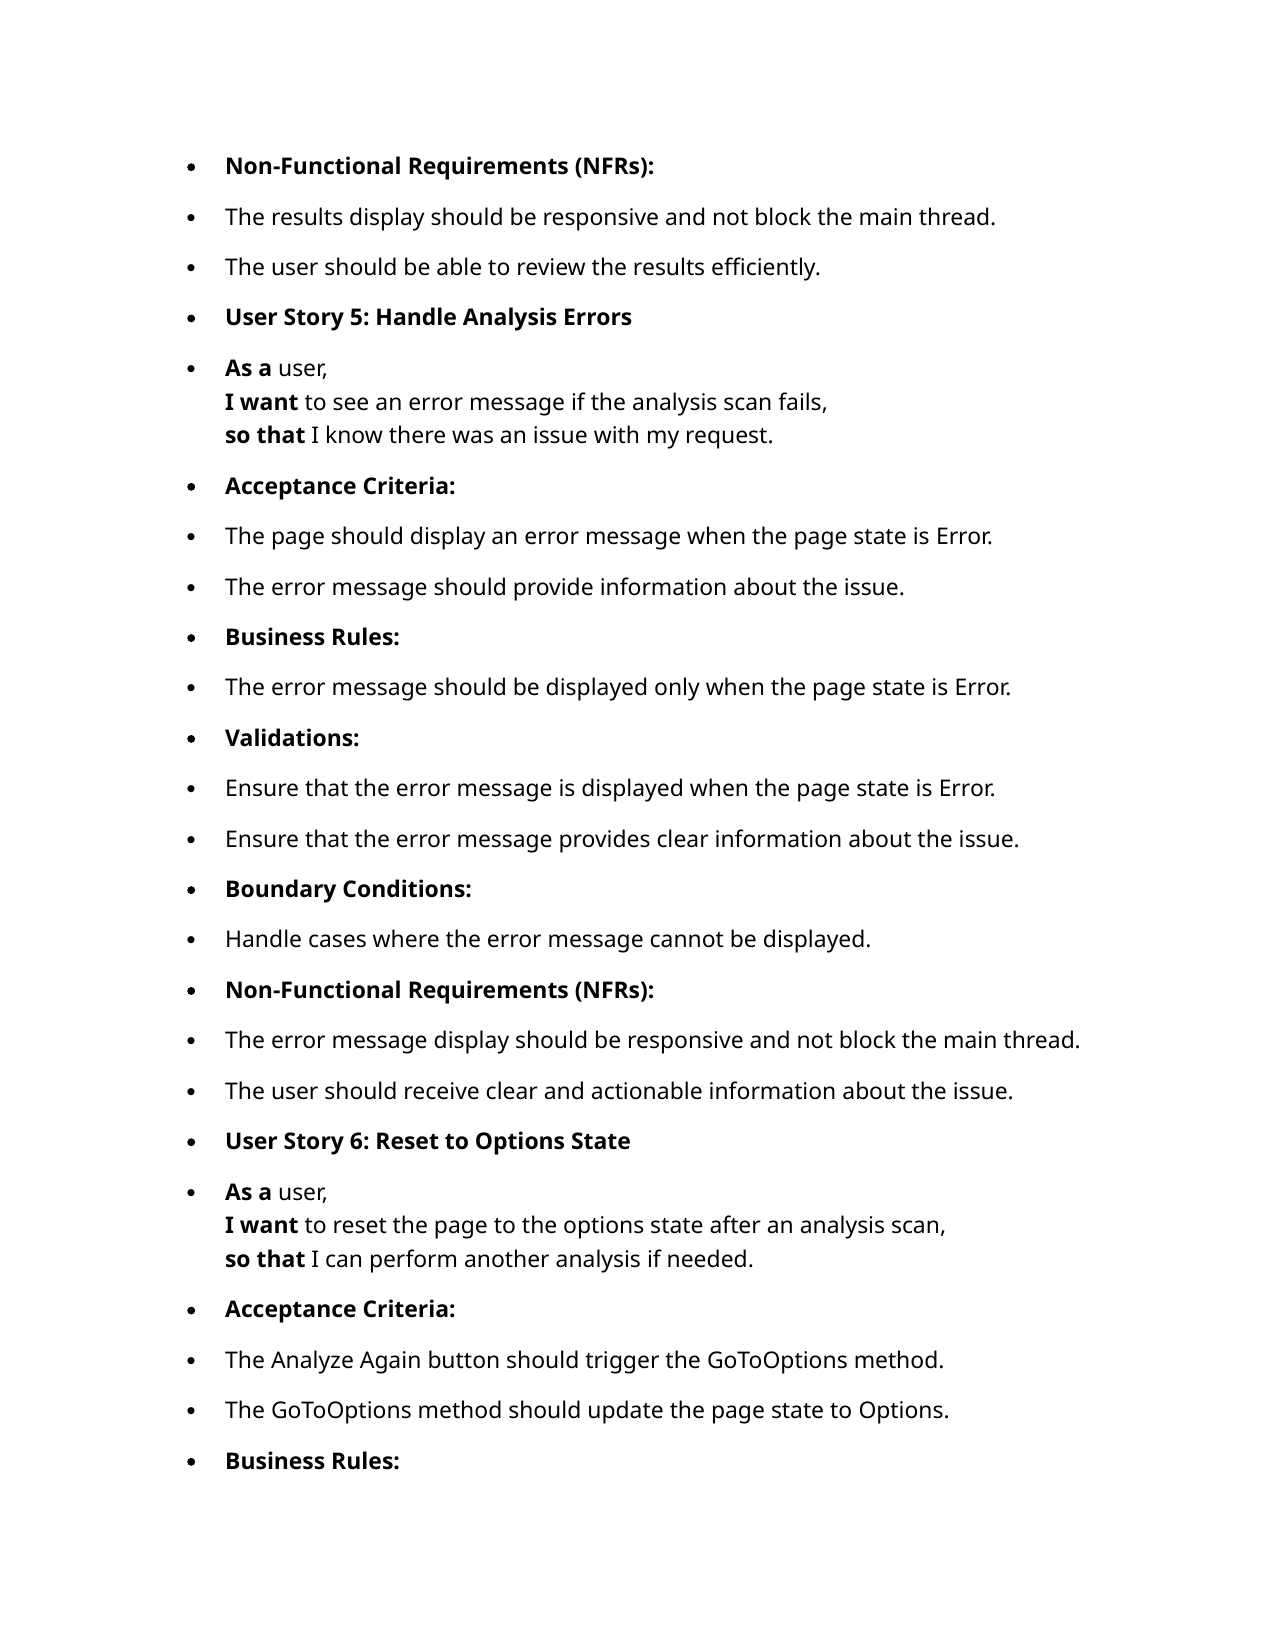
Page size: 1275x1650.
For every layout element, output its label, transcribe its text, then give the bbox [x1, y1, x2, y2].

list Acceptance Criteria: [187, 469, 1125, 501]
list The error message should provide information about the issue. [187, 570, 1125, 602]
list The error message should be displayed only when the page state is Error. [187, 671, 1125, 702]
list Validations: [187, 722, 1125, 753]
list The error message display should be responsive and not block the main thread. [187, 1024, 1125, 1055]
list Business Rules: [187, 621, 1125, 652]
list The GoToOptions method should update the page state to Options. [187, 1394, 1125, 1425]
list The user should receive clear and actionable information about the issue. [187, 1074, 1125, 1106]
list User Story 6: Reset to Options State [187, 1125, 1125, 1156]
list Handle cases where the error message cannot be displayed. [187, 923, 1125, 954]
list Non-Functional Requirements (NFRs): [187, 974, 1125, 1005]
list The page should display an error message when the page state is Error. [187, 520, 1125, 551]
list Business Rules: [187, 1444, 1125, 1476]
list As a user, I want to reset the page to the options state after an analysis scan, so that I can perform another analysis if needed. [187, 1175, 1125, 1274]
list The Analyze Again button should trigger the GoToOptions method. [187, 1344, 1125, 1375]
list Ensure that the error message provides clear information about the issue. [187, 822, 1125, 854]
list The results display should be responsive and not block the main thread. [187, 200, 1125, 232]
list Non-Functional Requirements (NFRs): [187, 150, 1125, 181]
list The user should be able to review the results efficiently. [187, 251, 1125, 282]
list Acceptance Criteria: [187, 1293, 1125, 1324]
list Boundary Conditions: [187, 873, 1125, 904]
list As a user, I want to see an error message if the analysis scan fails, so that I know there was an issue with my request. [187, 352, 1125, 450]
list Ensure that the error message is displayed when the page state is Error. [187, 772, 1125, 803]
list User Story 5: Handle Analysis Errors [187, 301, 1125, 332]
